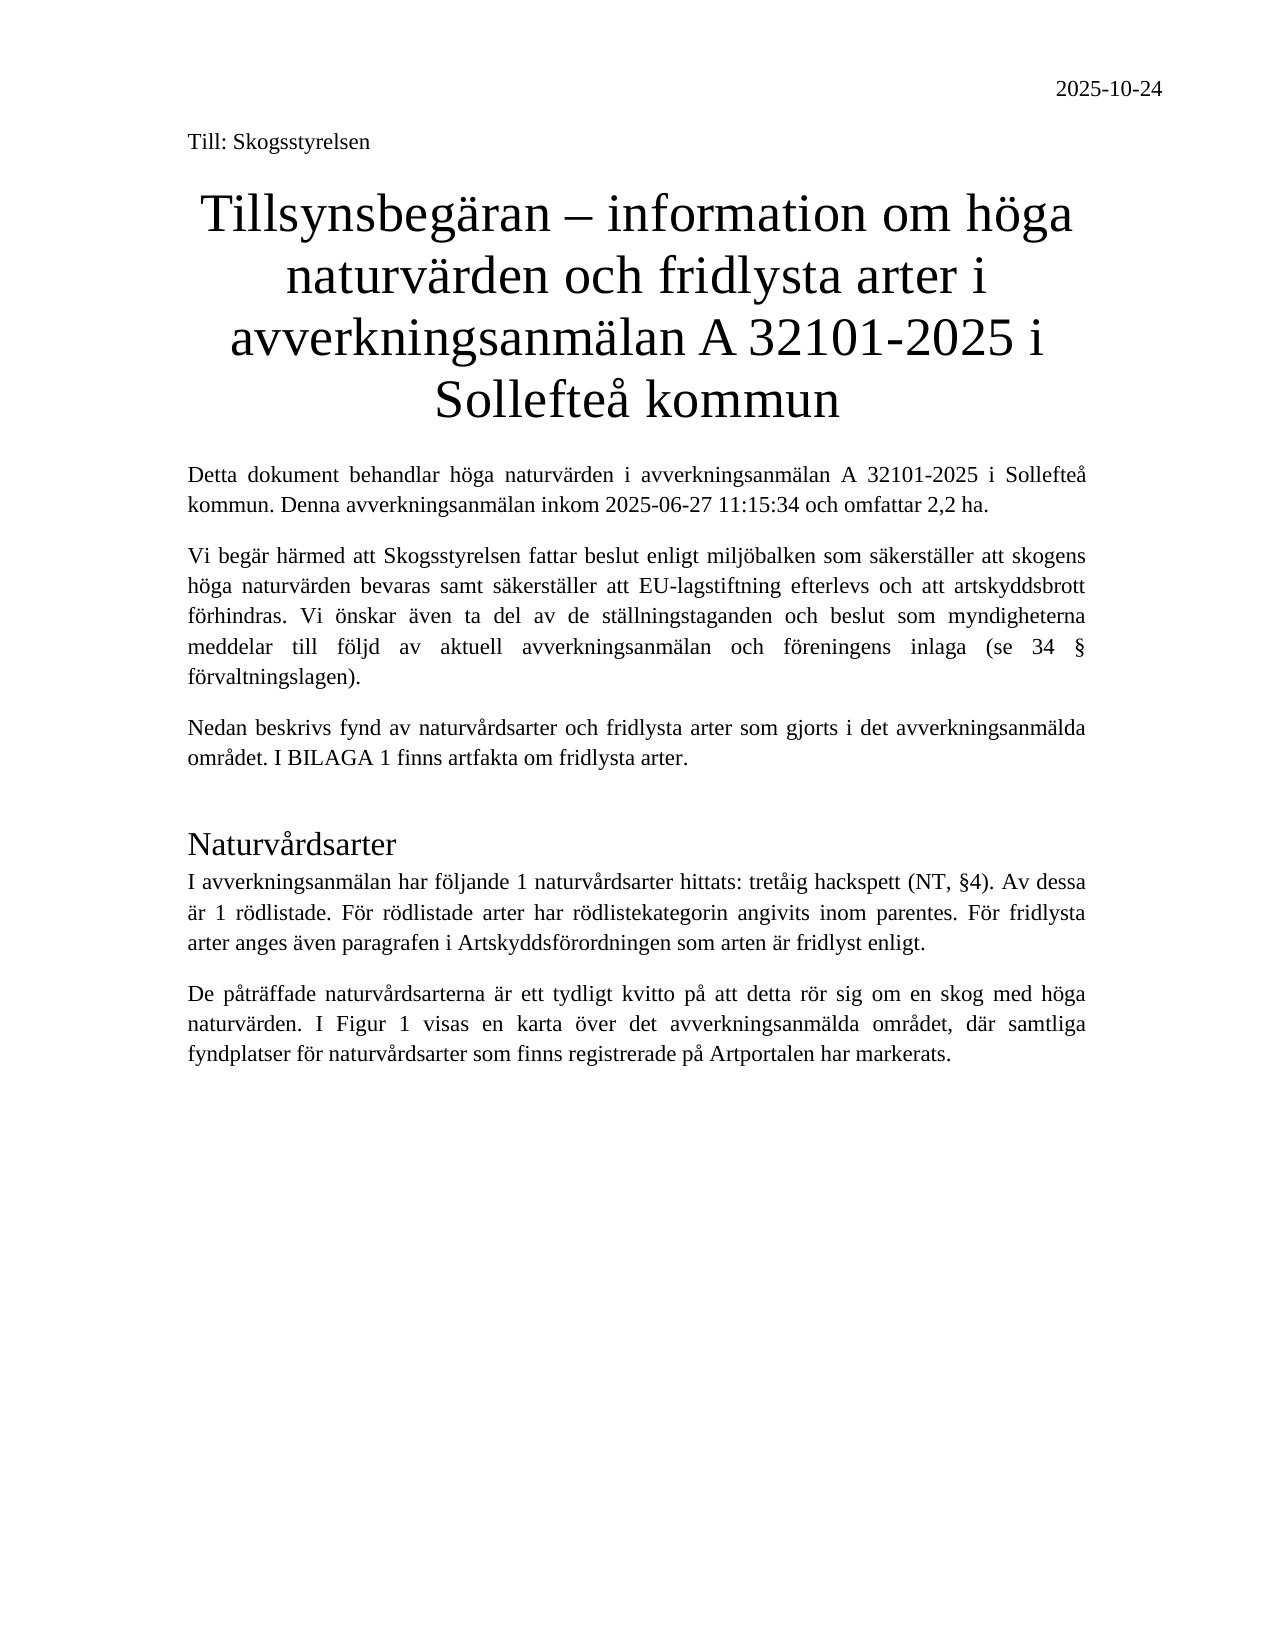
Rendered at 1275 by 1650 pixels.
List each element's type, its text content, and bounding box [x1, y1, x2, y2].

title Tillsynsbegäran – information om höga naturvärden och fridlysta arter i avverkningsanmälan A 32101-2025 i Sollefteå kommun [187, 180, 1087, 429]
text I avverkningsanmälan har följande 1 naturvårdsarter hittats: tretåig hackspett (NT, §4). Av dessa är 1 rödlistade. För rödlistade arter har rödlistekategorin angivits inom parentes. För fridlysta arter anges även paragrafen i Artskyddsförordningen som arten är fridlyst enligt. [187, 868, 1087, 955]
text Detta dokument behandlar höga naturvärden i avverkningsanmälan A 32101-2025 i Sollefteå kommun. Denna avverkningsanmälan inkom 2025-06-27 11:15:34 och omfattar 2,2 ha. [187, 461, 1087, 517]
subtitle Naturvårdsarter [187, 824, 1087, 863]
text Nedan beskrivs fynd av naturvårdsarter och fridlysta arter som gjorts i det avverkningsanmälda området. I BILAGA 1 finns artfakta om fridlysta arter. [187, 714, 1087, 771]
text Vi begär härmed att Skogsstyrelsen fattar beslut enligt miljöbalken som säkerställer att skogens höga naturvärden bevaras samt säkerställer att EU-lagstiftning efterlevs och att artskyddsbrott förhindras. Vi önskar även ta del av de ställningstaganden och beslut som myndigheterna meddelar till följd av aktuell avverkningsanmälan och föreningens inlaga (se 34 § förvaltningslagen). [187, 542, 1087, 689]
text De påträffade naturvårdsarterna är ett tydligt kvitto på att detta rör sig om en skog med höga naturvärden. I Figur 1 visas en karta över det avverkningsanmälda området, där samtliga fyndplatser för naturvårdsarter som finns registrerade på Artportalen har markerats. [187, 980, 1087, 1067]
